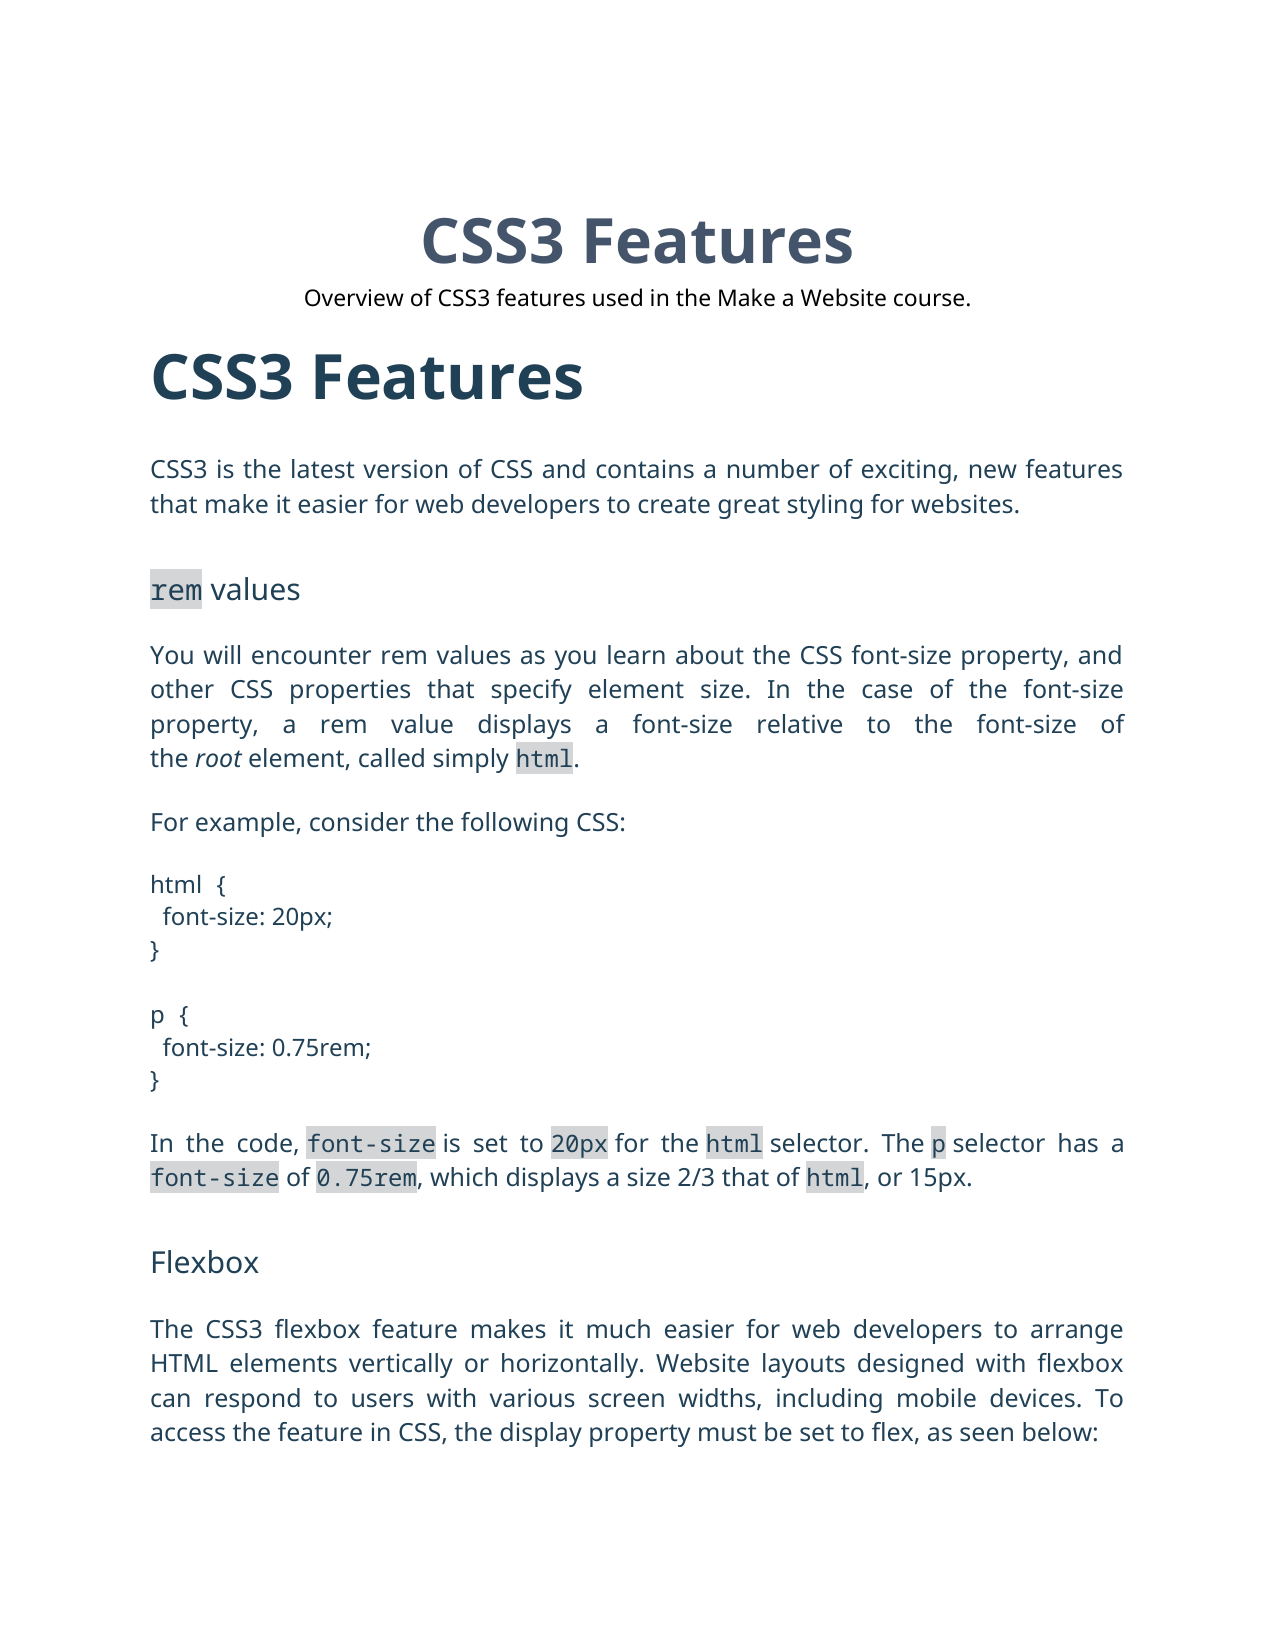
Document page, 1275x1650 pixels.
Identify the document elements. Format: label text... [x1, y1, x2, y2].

subtitle Flexbox [150, 1223, 1125, 1282]
text Overview of CSS3 features used in the Make a Website course. [150, 282, 1125, 313]
subtitle rem values [150, 550, 1125, 609]
subtitle CSS3 Features [150, 332, 1125, 417]
text For example, consider the following CSS: [150, 804, 1125, 838]
text font-size: 20px; [150, 900, 1125, 933]
text font-size: 0.75rem; [150, 1031, 1125, 1063]
text } [150, 1063, 1125, 1096]
text } [150, 933, 1125, 965]
text CSS3 is the latest version of CSS and contains a number of exciting, new features that make it easier for web developers to create great styling for websites. [150, 452, 1125, 521]
text In the code, font-size is set to 20px for the html selector. The p selector has a font-size of 0.75rem, which displays a size 2/3 that of html, or 15px. [150, 1125, 1125, 1194]
text You will encounter rem values as you learn about the CSS font-size property, and other CSS properties that specify element size. In the case of the font-size property, a rem value displays a font-size relative to the font-size of the root element, called simply html. [150, 637, 1125, 775]
text The CSS3 flexbox feature makes it much easier for web developers to arrange HTML elements vertically or horizontally. Website layouts designed with flexbox can respond to users with various screen widths, including mobile devices. To access the feature in CSS, the display property must be set to flex, as seen below: [150, 1311, 1125, 1449]
subtitle CSS3 Features [150, 197, 1125, 282]
text html { [150, 867, 1125, 900]
text p { [150, 998, 1125, 1031]
